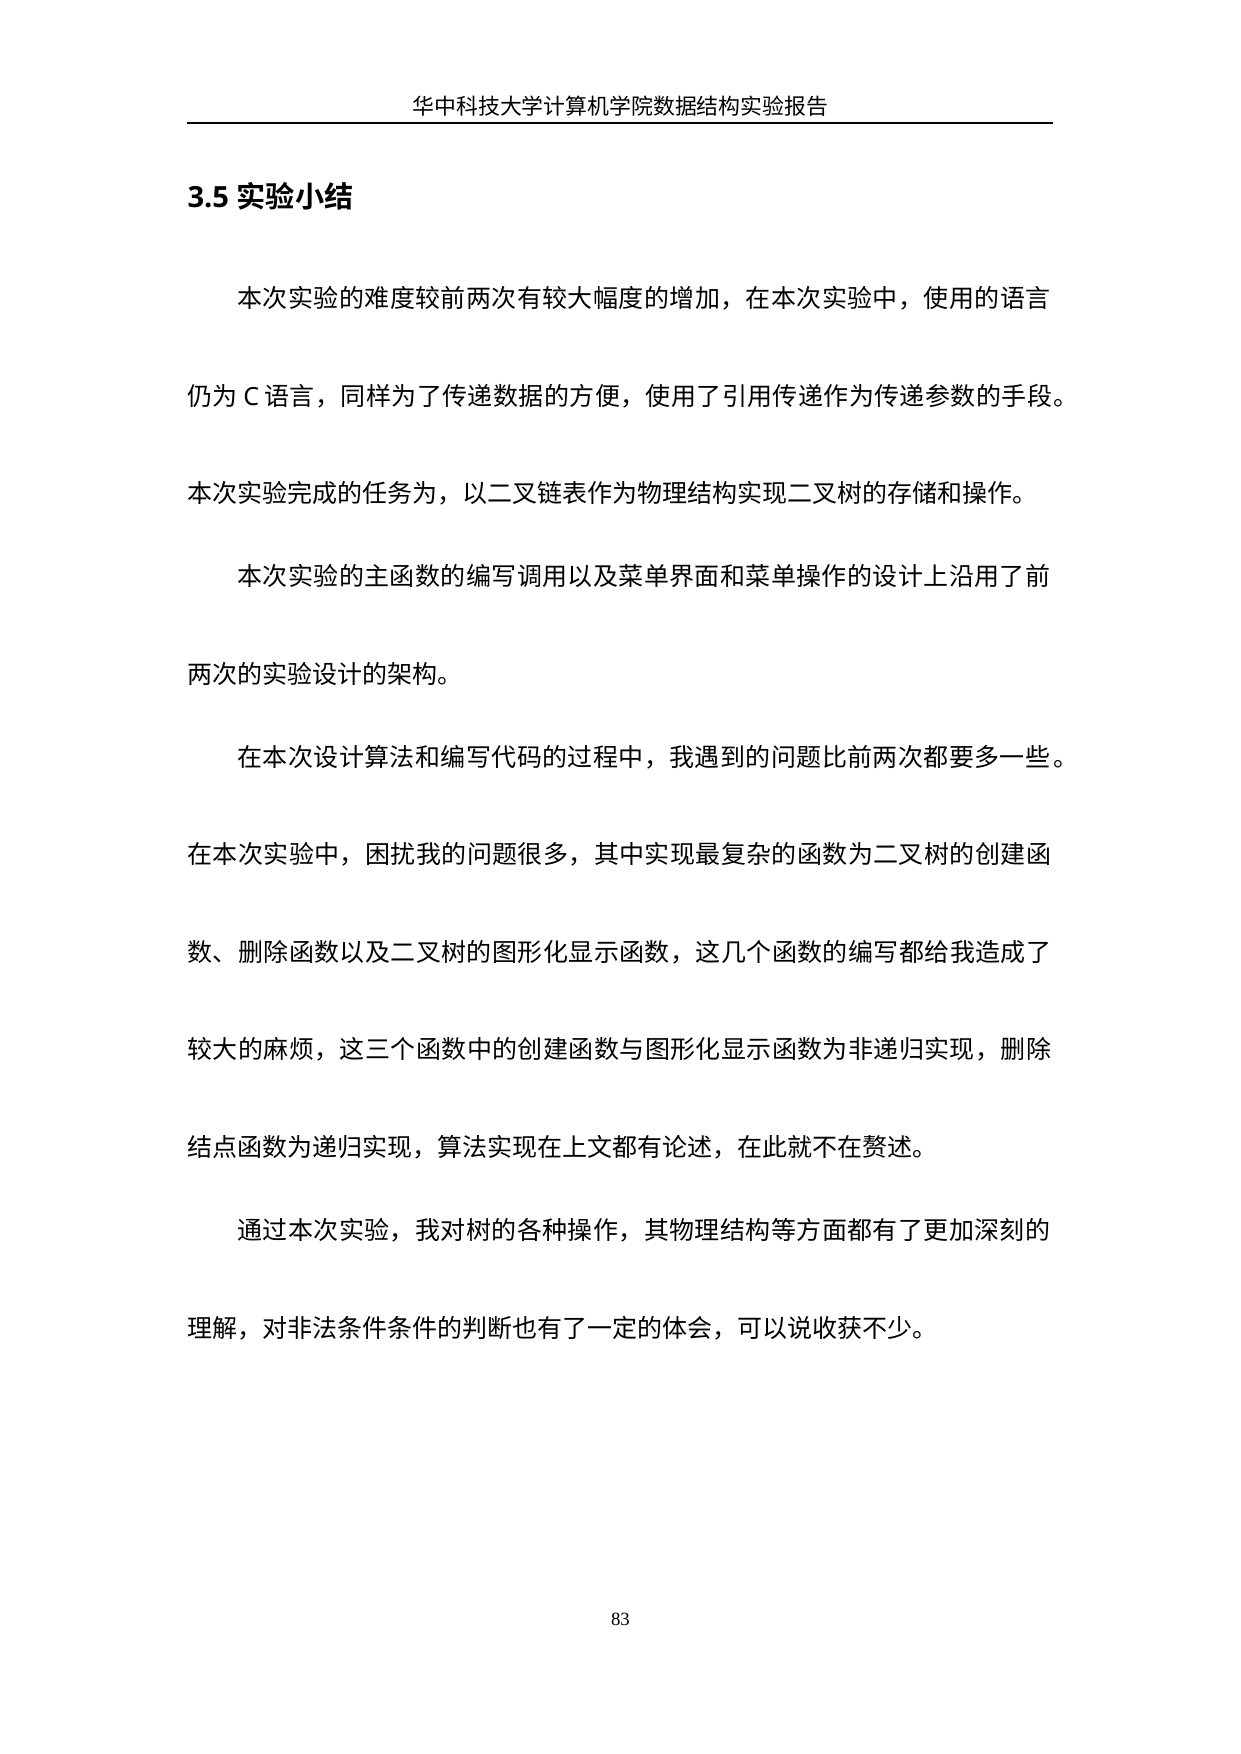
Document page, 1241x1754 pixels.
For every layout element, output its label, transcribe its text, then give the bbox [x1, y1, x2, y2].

text 在本次设计算法和编写代码的过程中，我遇到的问题比前两次都要多一些。在本次实验中，困扰我的问题很多，其中实现最复杂的函数为二叉树的创建函数、删除函数以及二叉树的图形化显示函数，这几个函数的编写都给我造成了较大的麻烦，这三个函数中的创建函数与图形化显示函数为非递归实现，删除结点函数为递归实现，算法实现在上文都有论述，在此就不在赘述。 [187, 723, 1053, 1178]
subtitle 3.5 实验小结 [187, 162, 1053, 227]
text 通过本次实验，我对树的各种操作，其物理结构等方面都有了更加深刻的理解，对非法条件条件的判断也有了一定的体会，可以说收获不少。 [187, 1196, 1053, 1359]
text 本次实验的难度较前两次有较大幅度的增加，在本次实验中，使用的语言仍为C语言，同样为了传递数据的方便，使用了引用传递作为传递参数的手段。本次实验完成的任务为，以二叉链表作为物理结构实现二叉树的存储和操作。 [187, 264, 1053, 524]
text 本次实验的主函数的编写调用以及菜单界面和菜单操作的设计上沿用了前两次的实验设计的架构。 [187, 542, 1053, 705]
